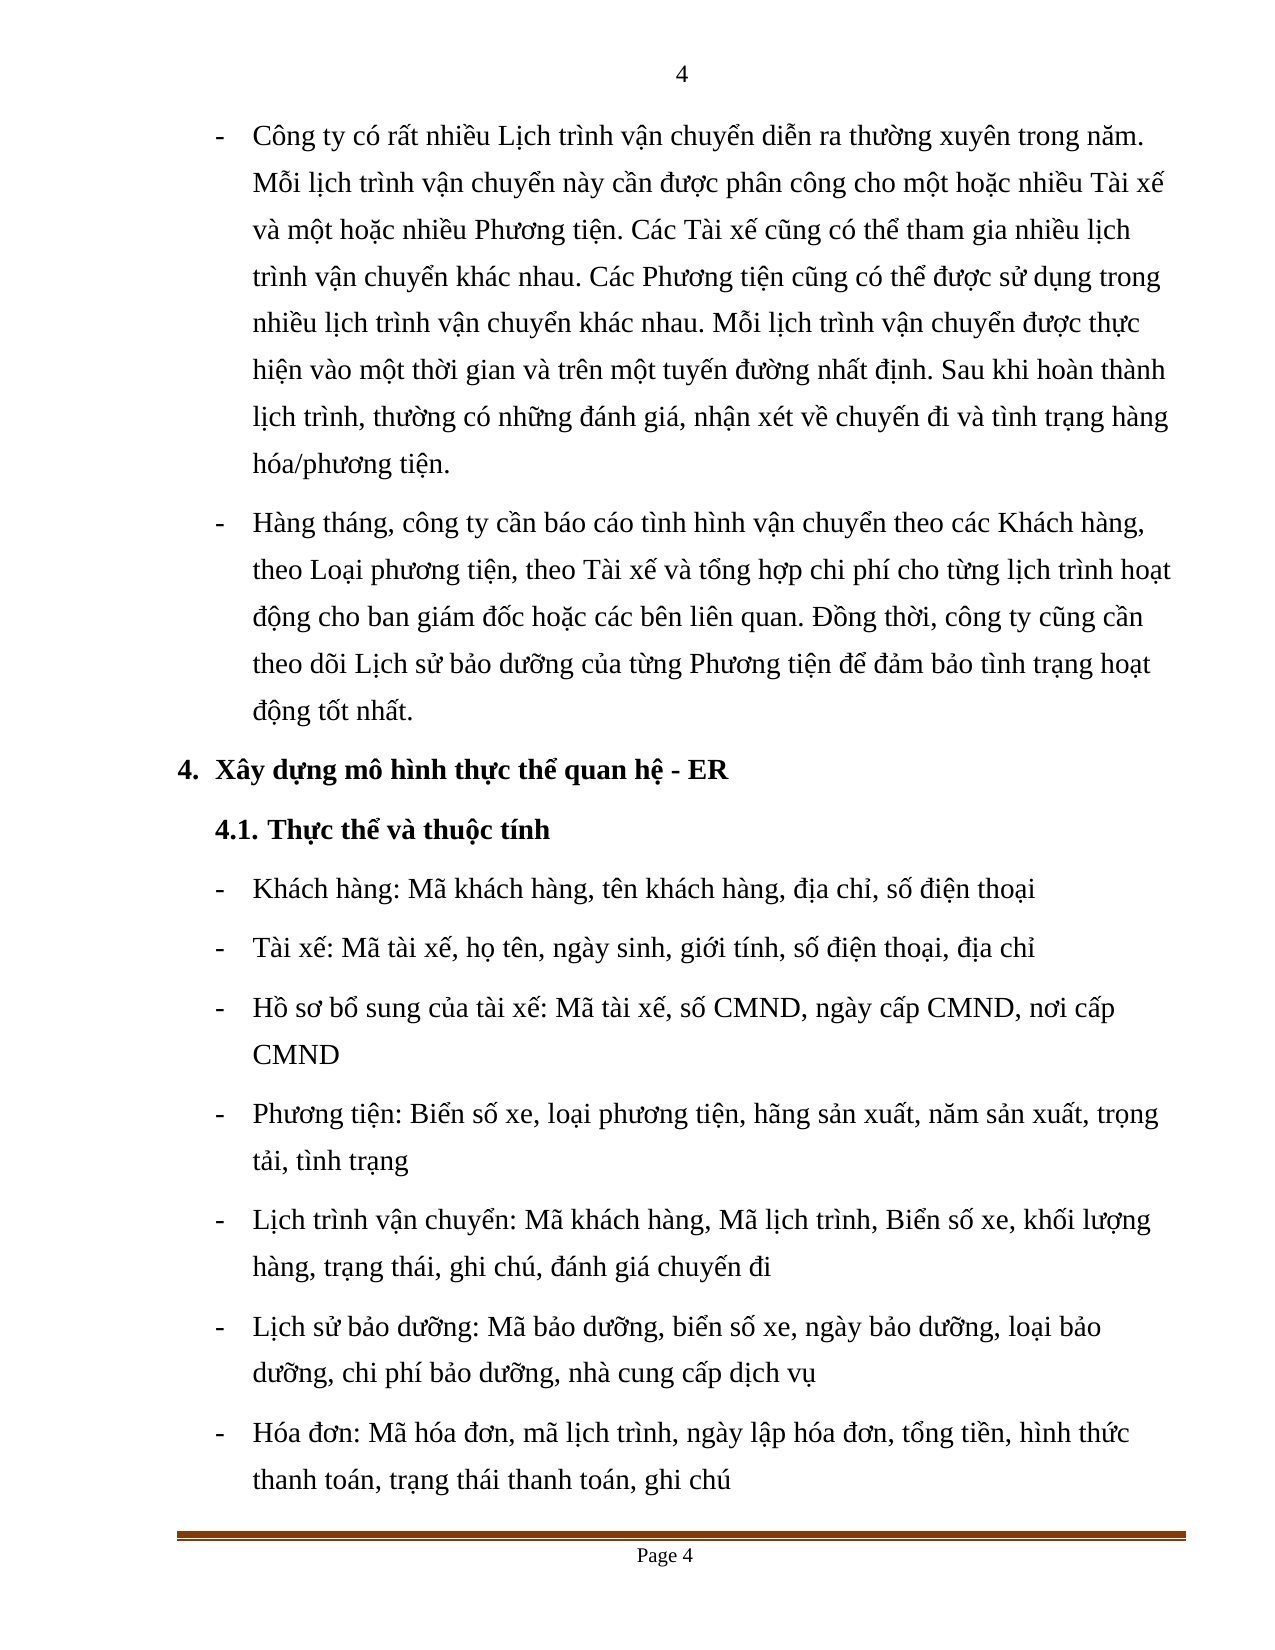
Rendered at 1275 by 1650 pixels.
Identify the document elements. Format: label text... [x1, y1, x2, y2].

list Lịch sử bảo dưỡng: Mã bảo dưỡng, biển số xe, ngày bảo dưỡng, loại bảo dưỡng, chi phí bảo dưỡng, nhà cung cấp dịch vụ [215, 1309, 1186, 1389]
list Phương tiện: Biển số xe, loại phương tiện, hãng sản xuất, năm sản xuất, trọng tải, tình trạng [215, 1096, 1186, 1177]
list Xây dựng mô hình thực thể quan hệ - ER [177, 752, 1186, 786]
list Hóa đơn: Mã hóa đơn, mã lịch trình, ngày lập hóa đơn, tổng tiền, hình thức thanh toán, trạng thái thanh toán, ghi chú [215, 1415, 1186, 1495]
list Tài xế: Mã tài xế, họ tên, ngày sinh, giới tính, số điện thoại, địa chỉ [215, 931, 1186, 964]
list Hàng tháng, công ty cần báo cáo tình hình vận chuyển theo các Khách hàng, theo Loại phương tiện, theo Tài xế và tổng hợp chi phí cho từng lịch trình hoạt động cho ban giám đốc hoặc các bên liên quan. Đồng thời, công ty cũng cần theo dõi Lịch sử bảo dưỡng của từng Phương tiện để đảm bảo tình trạng hoạt động tốt nhất. [215, 506, 1186, 727]
list Thực thể và thuộc tính [215, 812, 1186, 845]
list Hồ sơ bổ sung của tài xế: Mã tài xế, số CMND, ngày cấp CMND, nơi cấp CMND [215, 990, 1186, 1070]
list Khách hàng: Mã khách hàng, tên khách hàng, địa chỉ, số điện thoại [215, 871, 1186, 905]
list Lịch trình vận chuyển: Mã khách hàng, Mã lịch trình, Biển số xe, khối lượng hàng, trạng thái, ghi chú, đánh giá chuyến đi [215, 1202, 1186, 1283]
list Công ty có rất nhiều Lịch trình vận chuyển diễn ra thường xuyên trong năm. Mỗi lịch trình vận chuyển này cần được phân công cho một hoặc nhiều Tài xế và một hoặc nhiều Phương tiện. Các Tài xế cũng có thể tham gia nhiều lịch trình vận chuyển khác nhau. Các Phương tiện cũng có thể được sử dụng trong nhiều lịch trình vận chuyển khác nhau. Mỗi lịch trình vận chuyển được thực hiện vào một thời gian và trên một tuyến đường nhất định. Sau khi hoàn thành lịch trình, thường có những đánh giá, nhận xét về chuyến đi và tình trạng hàng hóa/phương tiện. [215, 118, 1186, 480]
